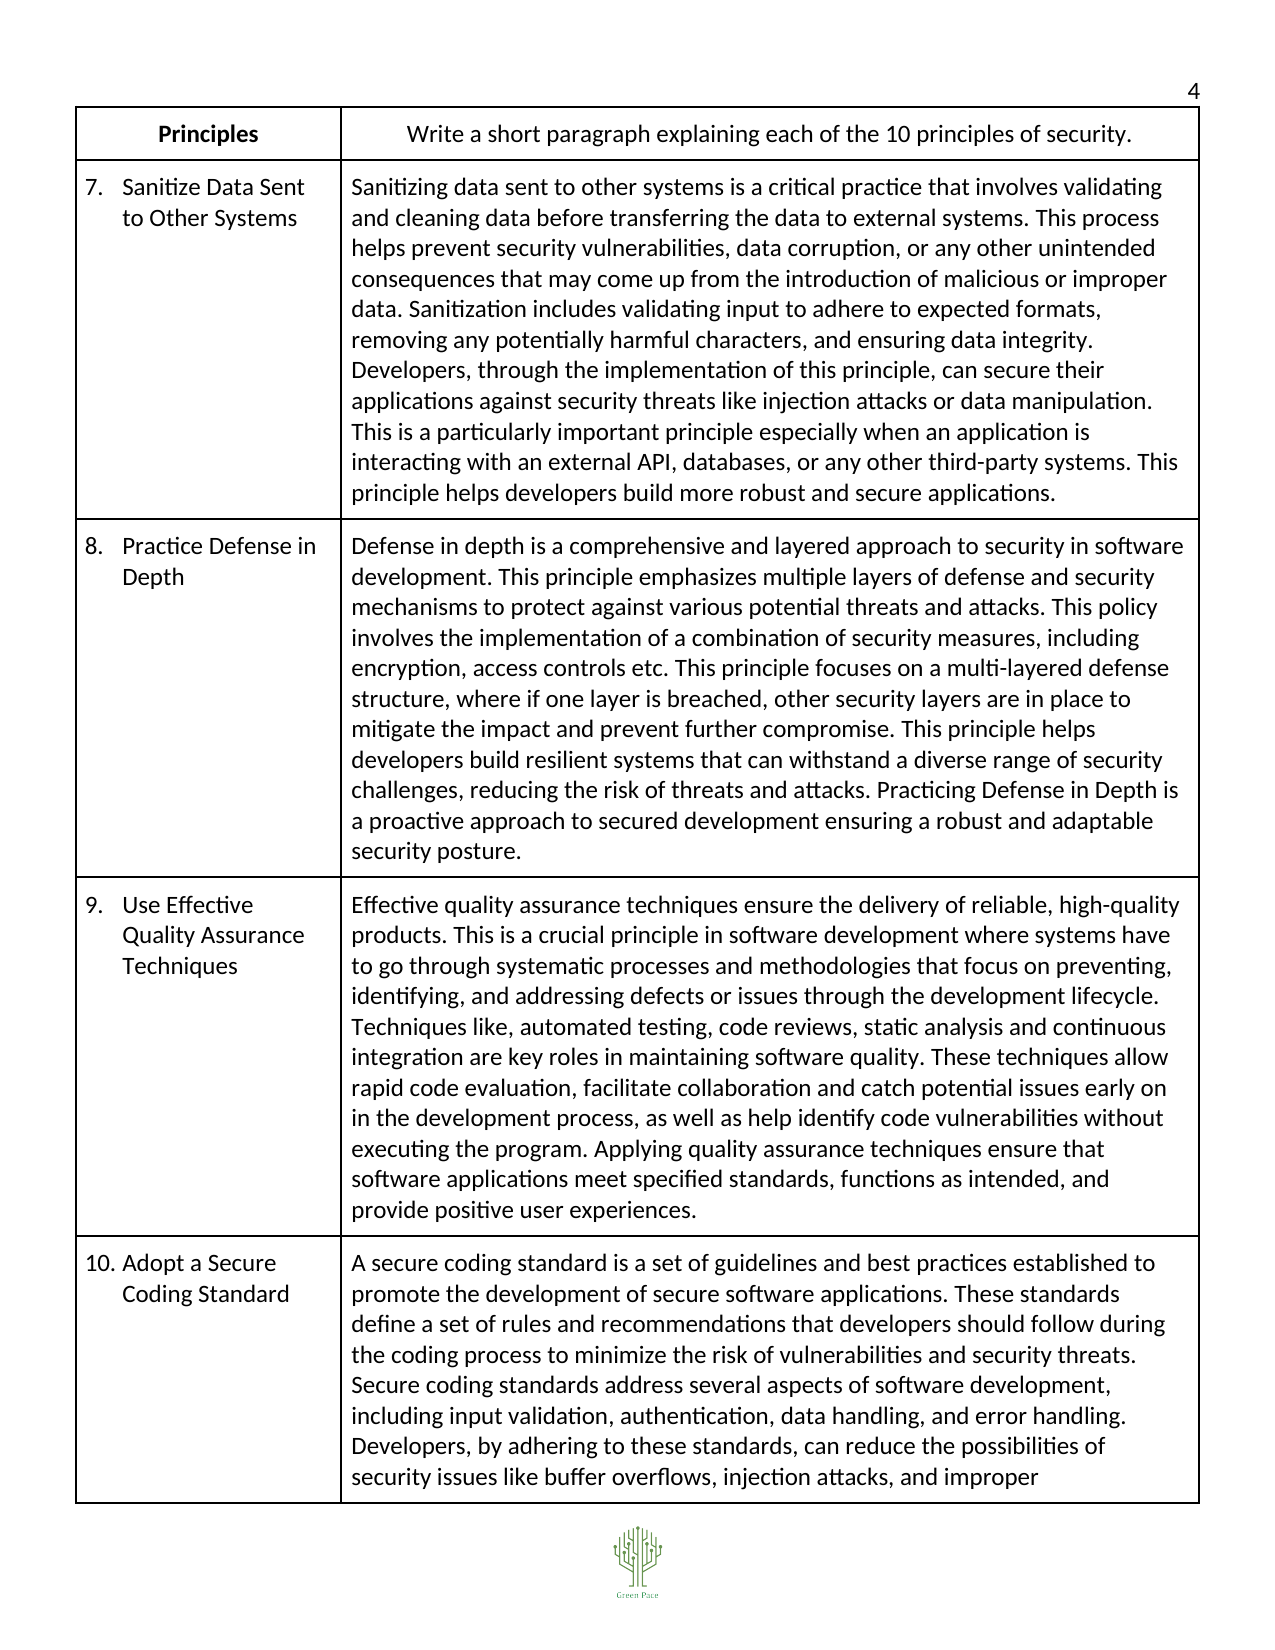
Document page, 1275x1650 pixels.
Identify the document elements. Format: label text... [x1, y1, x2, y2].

table_cell Adopt a Secure Coding Standard [77, 1237, 340, 1502]
table_cell Sanitize Data Sent to Other Systems [77, 161, 340, 518]
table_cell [342, 1237, 1198, 1502]
table_cell Defense in depth is a comprehensive and layered approach to security in software development. This principle emphasizes multiple layers of defense and security mechanisms to protect against various potential threats and attacks. This policy involves the implementation of a combination of security measures, including encryption, access controls etc. This principle focuses on a multi-layered defense structure, where if one layer is breached, other security layers are in place to mitigate the impact and prevent further compromise. This principle helps developers build resilient systems that can withstand a diverse range of security challenges, reducing the risk of threats and attacks. Practicing Defense in Depth is a proactive approach to secured development ensuring a robust and adaptable security posture. [342, 520, 1198, 876]
table_cell Use Effective Quality Assurance Techniques [77, 878, 340, 1235]
table_cell Effective quality assurance techniques ensure the delivery of reliable, high-quality products. This is a crucial principle in software development where systems have to go through systematic processes and methodologies that focus on preventing, identifying, and addressing defects or issues through the development lifecycle. Techniques like, automated testing, code reviews, static analysis and continuous integration are key roles in maintaining software quality. These techniques allow rapid code evaluation, facilitate collaboration and catch potential issues early on in the development process, as well as help identify code vulnerabilities without executing the program. Applying quality assurance techniques ensure that software applications meet specified standards, functions as intended, and provide positive user experiences. [342, 878, 1198, 1235]
table_header Write a short paragraph explaining each of the 10 principles of security. [342, 108, 1198, 159]
table_header Principles [77, 108, 340, 159]
table_cell Practice Defense in Depth [77, 520, 340, 876]
table_cell Sanitizing data sent to other systems is a critical practice that involves validating and cleaning data before transferring the data to external systems. This process helps prevent security vulnerabilities, data corruption, or any other unintended consequences that may come up from the introduction of malicious or improper data. Sanitization includes validating input to adhere to expected formats, removing any potentially harmful characters, and ensuring data integrity. Developers, through the implementation of this principle, can secure their applications against security threats like injection attacks or data manipulation. This is a particularly important principle especially when an application is interacting with an external API, databases, or any other third-party systems. This principle helps developers build more robust and secure applications. [342, 161, 1198, 518]
picture [605, 1521, 670, 1606]
